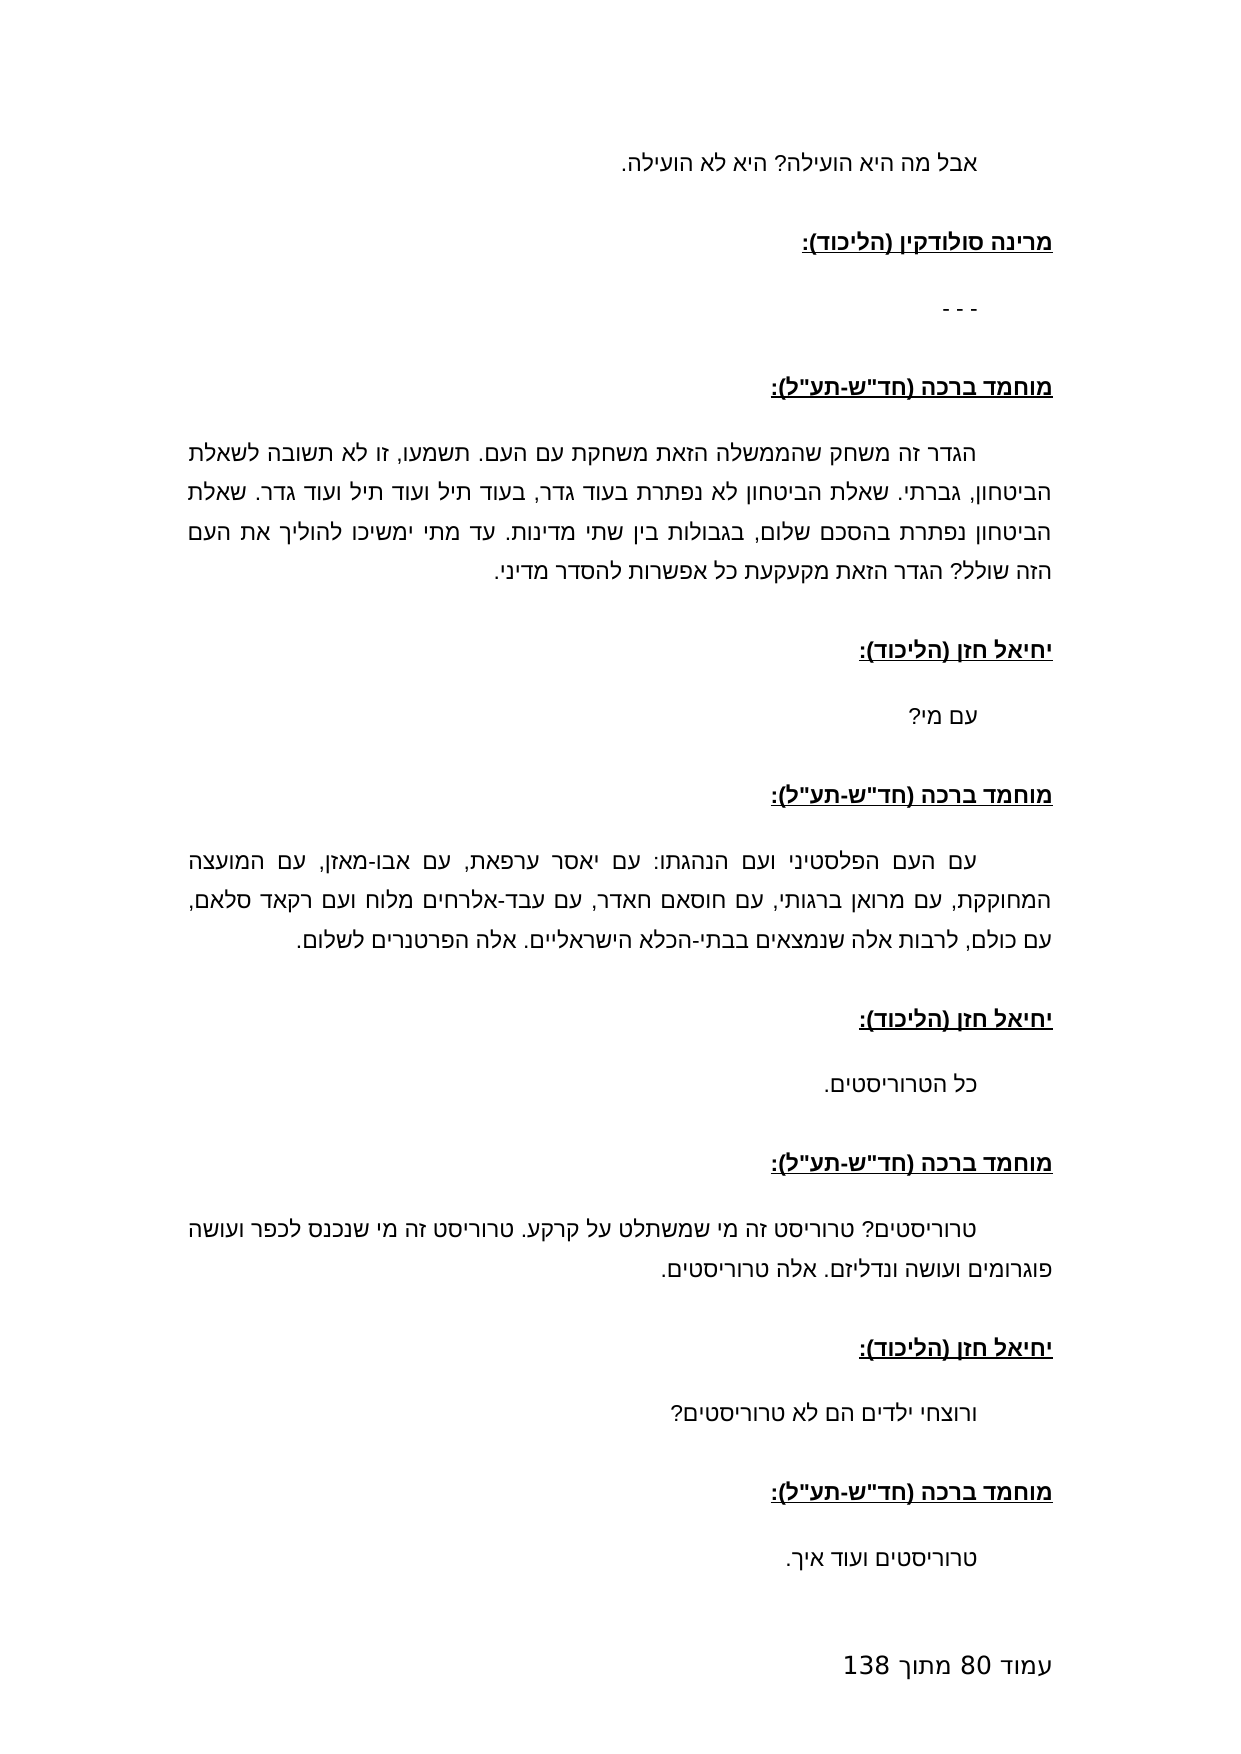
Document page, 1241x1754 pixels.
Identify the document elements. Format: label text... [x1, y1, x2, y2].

text מוחמד ברכה (חד"ש-תע"ל): [187, 1479, 1053, 1506]
text יחיאל חזן (הליכוד): [187, 637, 1053, 663]
text - - - [187, 295, 978, 321]
text מרינה סולודקין (הליכוד): [187, 229, 1053, 255]
text כל הטרוריסטים. [187, 1071, 1053, 1098]
text מוחמד ברכה (חד"ש-תע"ל): [187, 374, 1053, 400]
text ורוצחי ילדים הם לא טרוריסטים? [187, 1400, 1053, 1427]
text עם העם הפלסטיני ועם הנהגתו: עם יאסר ערפאת, עם אבו-מאזן, עם המועצה המחוקקת, עם מרואן ברגותי, עם חוסאם חאדר, עם עבד-אלרחים מלוח ועם רקאד סלאם, עם כולם, לרבות אלה שנמצאים בבתי-הכלא הישראליים. אלה הפרטנרים לשלום. [187, 848, 1053, 953]
text אבל מה היא הועילה? היא לא הועילה. [187, 150, 1053, 176]
text הגדר זה משחק שהממשלה הזאת משחקת עם העם. תשמעו, זו לא תשובה לשאלת הביטחון, גברתי. שאלת הביטחון לא נפתרת בעוד גדר, בעוד תיל ועוד תיל ועוד גדר. שאלת הביטחון נפתרת בהסכם שלום, בגבולות בין שתי מדינות. עד מתי ימשיכו להוליך את העם הזה שולל? הגדר הזאת מקעקעת כל אפשרות להסדר מדיני. [187, 439, 1053, 584]
text יחיאל חזן (הליכוד): [187, 1334, 1053, 1361]
text מוחמד ברכה (חד"ש-תע"ל): [187, 1150, 1053, 1177]
text יחיאל חזן (הליכוד): [187, 1006, 1053, 1032]
text טרוריסטים? טרוריסט זה מי שמשתלט על קרקע. טרוריסט זה מי שנכנס לכפר ועושה פוגרומים ועושה ונדליזם. אלה טרוריסטים. [187, 1216, 1053, 1282]
text מוחמד ברכה (חד"ש-תע"ל): [187, 782, 1053, 808]
text עם מי? [187, 703, 1053, 729]
text טרוריסטים ועוד איך. [187, 1545, 1053, 1572]
